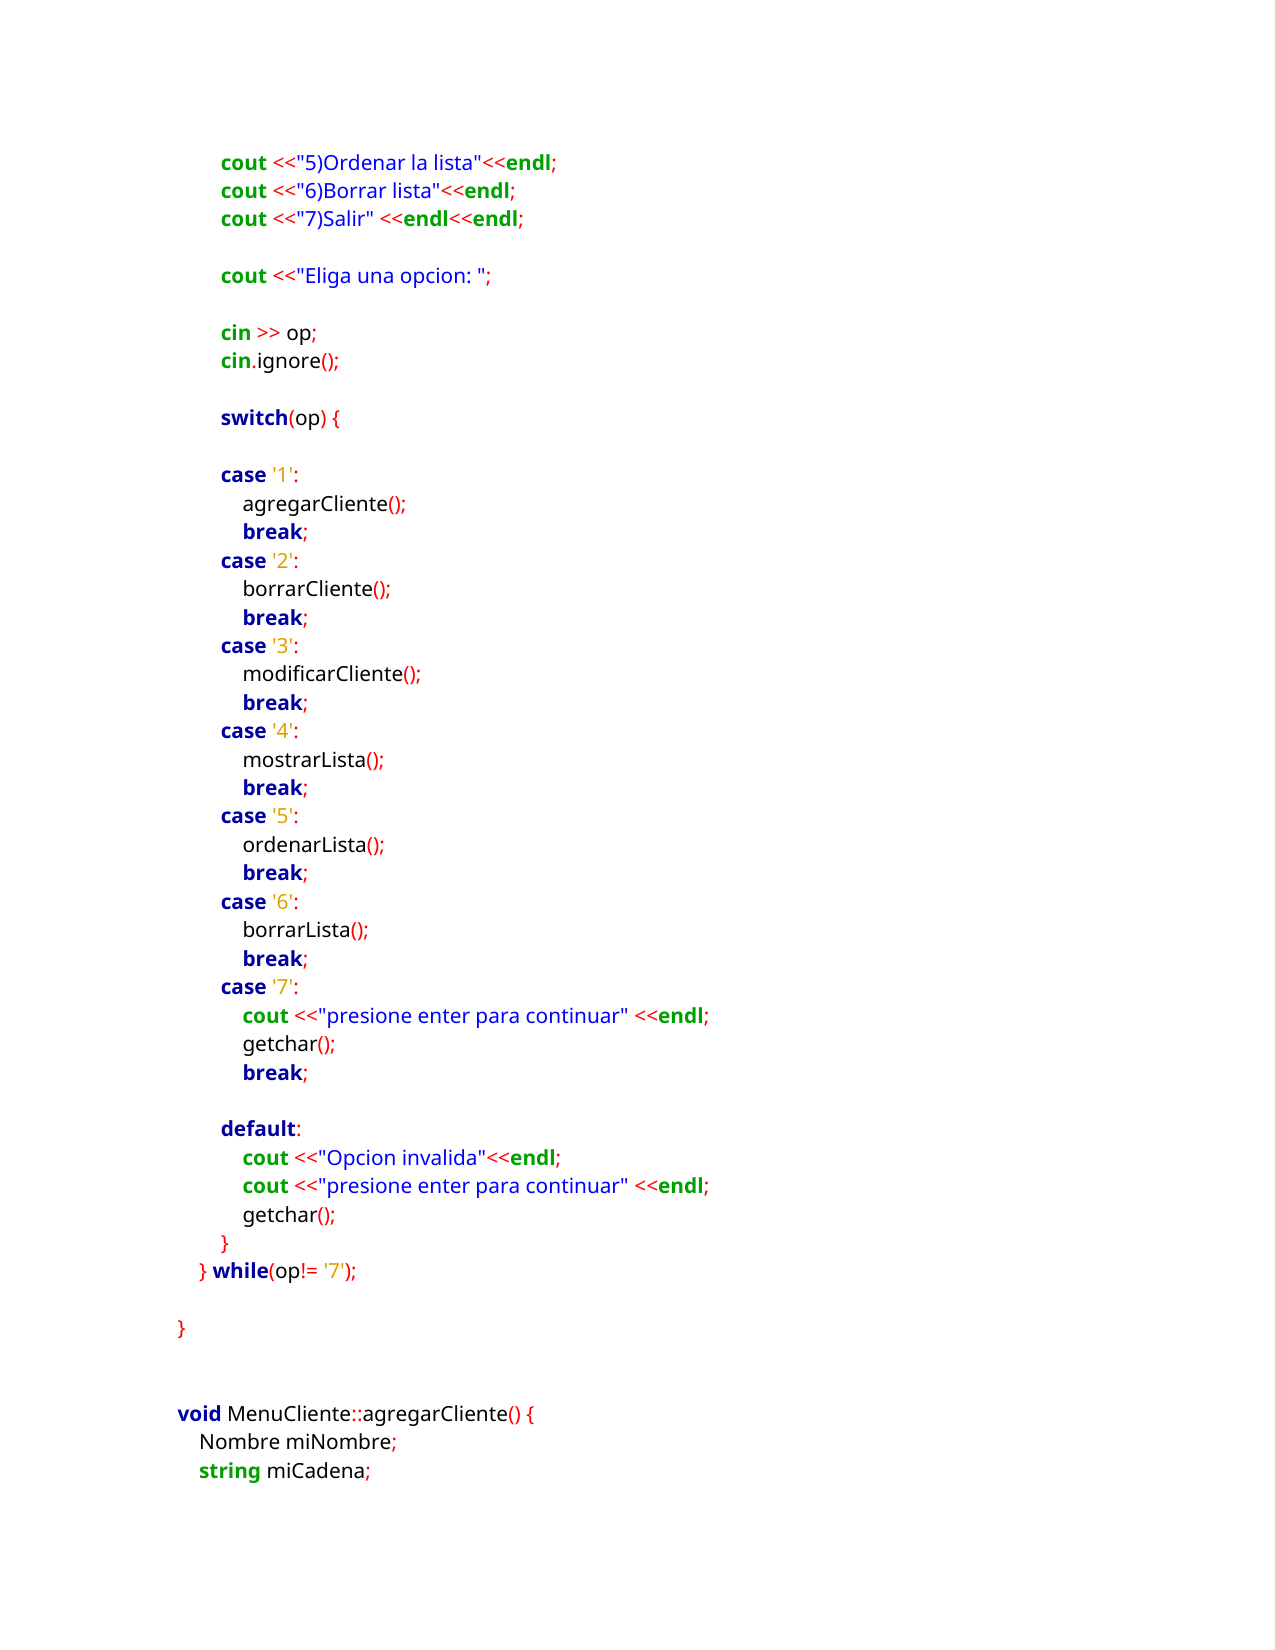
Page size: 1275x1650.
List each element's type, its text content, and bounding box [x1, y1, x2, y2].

text } [177, 1228, 1098, 1257]
text cout <<"presione enter para continuar" <<endl; [177, 1001, 1098, 1029]
text break; [177, 1058, 1098, 1086]
text string miCadena; [177, 1456, 1098, 1484]
text case '7': [177, 972, 1098, 1001]
text ordenarLista(); [177, 830, 1098, 858]
text case '3': [177, 631, 1098, 659]
text cout <<"Eliga una opcion: "; [177, 261, 1098, 290]
text Nombre miNombre; [177, 1427, 1098, 1456]
text case '4': [177, 716, 1098, 745]
text getchar(); [177, 1029, 1098, 1058]
text cout <<"presione enter para continuar" <<endl; [177, 1171, 1098, 1200]
text cin >> op; [177, 318, 1098, 347]
text break; [177, 603, 1098, 631]
text break; [177, 944, 1098, 972]
text borrarLista(); [177, 915, 1098, 944]
text } while(op!= '7'); [177, 1257, 1098, 1285]
text } [177, 1313, 1098, 1342]
text switch(op) { [177, 403, 1098, 432]
text mostrarLista(); [177, 745, 1098, 773]
text cin.ignore(); [177, 347, 1098, 375]
text cout <<"6)Borrar lista"<<endl; [177, 176, 1098, 204]
text cout <<"5)Ordenar la lista"<<endl; [177, 148, 1098, 176]
text agregarCliente(); [177, 489, 1098, 517]
text borrarCliente(); [177, 574, 1098, 603]
text case '2': [177, 546, 1098, 574]
text case '6': [177, 887, 1098, 915]
text getchar(); [177, 1200, 1098, 1228]
text modificarCliente(); [177, 659, 1098, 688]
text default: [177, 1114, 1098, 1143]
text break; [177, 858, 1098, 887]
text break; [177, 688, 1098, 716]
text case '1': [177, 460, 1098, 489]
text cout <<"Opcion invalida"<<endl; [177, 1143, 1098, 1171]
text break; [177, 517, 1098, 546]
text cout <<"7)Salir" <<endl<<endl; [177, 204, 1098, 233]
text break; [177, 773, 1098, 802]
text void MenuCliente::agregarCliente() { [177, 1399, 1098, 1427]
text case '5': [177, 802, 1098, 830]
